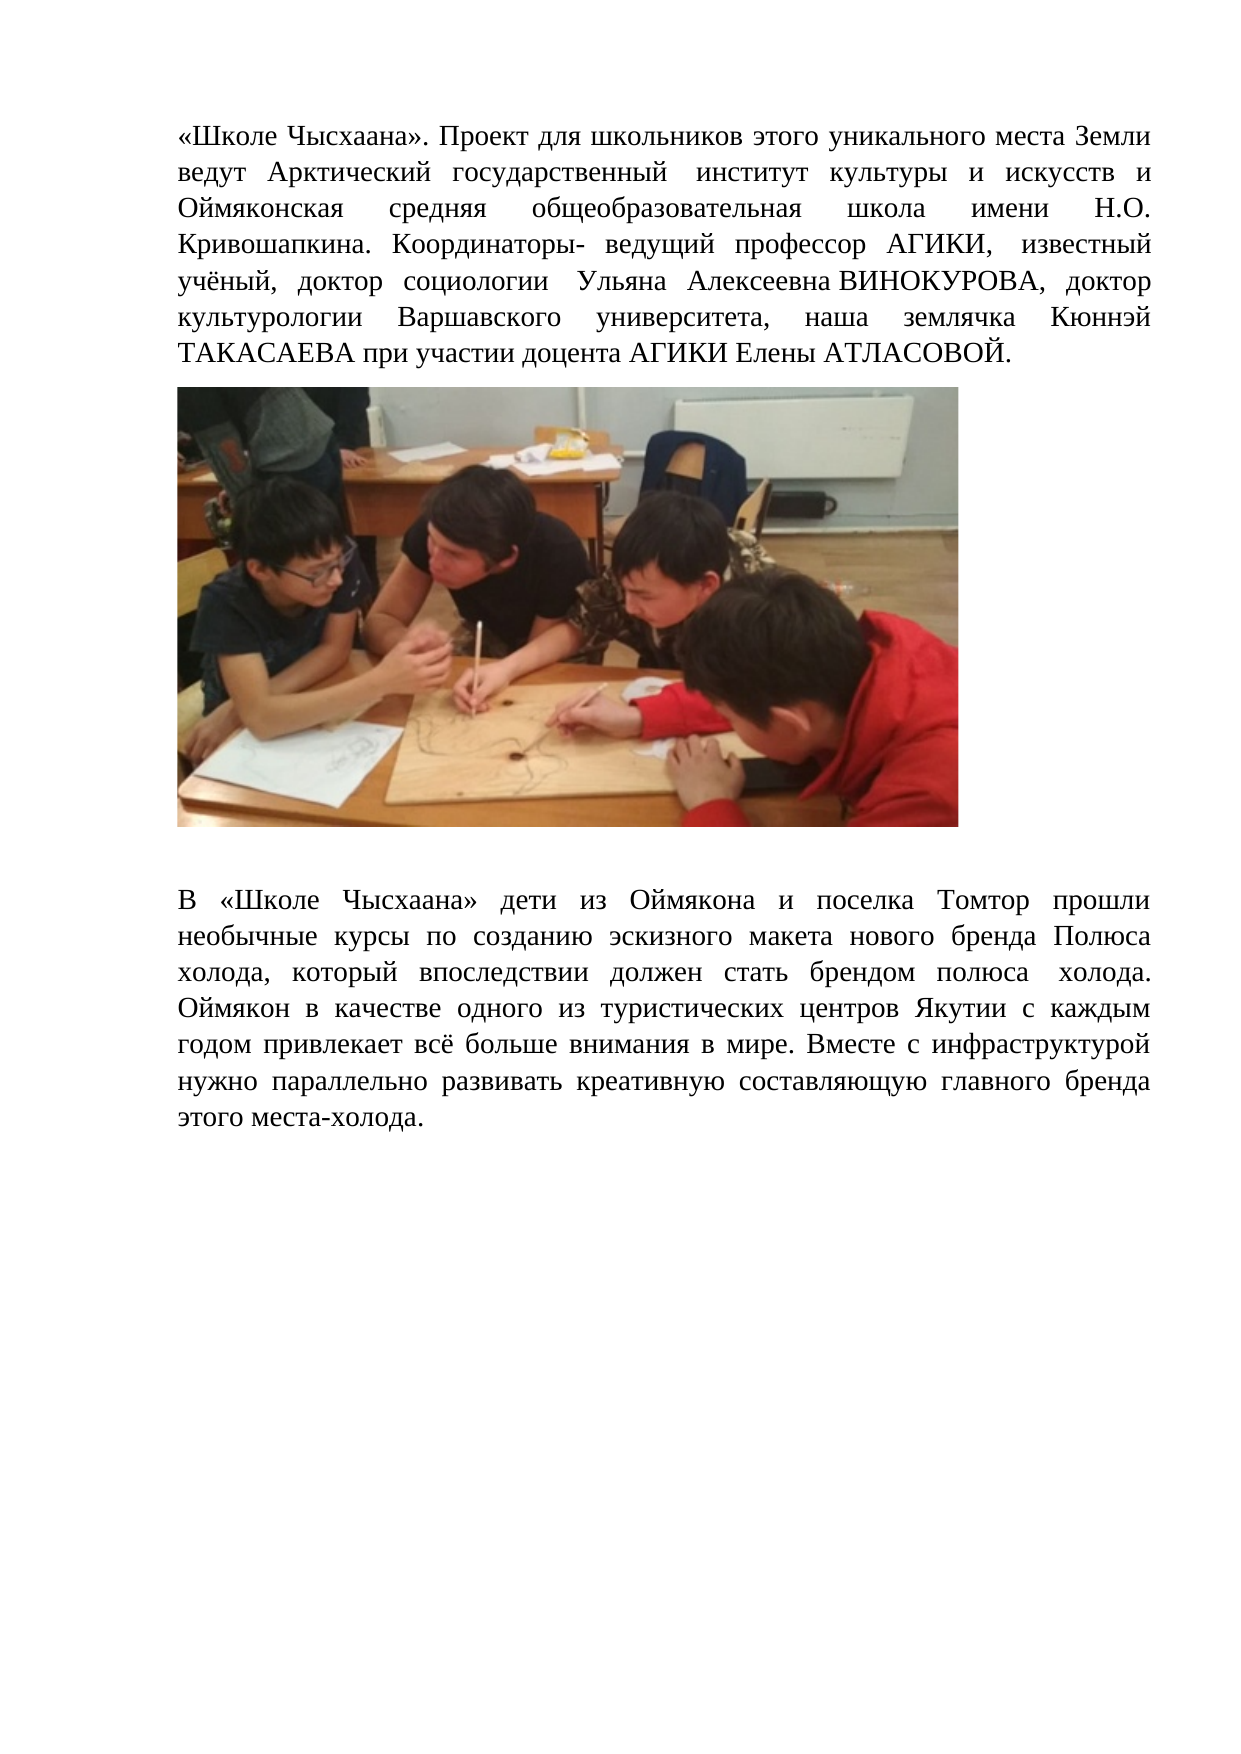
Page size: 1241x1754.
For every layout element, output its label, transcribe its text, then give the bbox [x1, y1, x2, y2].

text В «Школе Чысхаана» дети из Оймякона и поселка Томтор прошли необычные курсы по созданию эскизного макета нового бренда Полюса холода, который впоследствии должен стать брендом полюса холода. Оймякон в качестве одного из туристических центров Якутии с каждым годом привлекает всё больше внимания в мире. Вместе с инфраструктурой нужно параллельно развивать креативную составляющую главного бренда этого места-холода. [177, 846, 1152, 1132]
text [177, 118, 1152, 368]
picture [177, 387, 959, 827]
